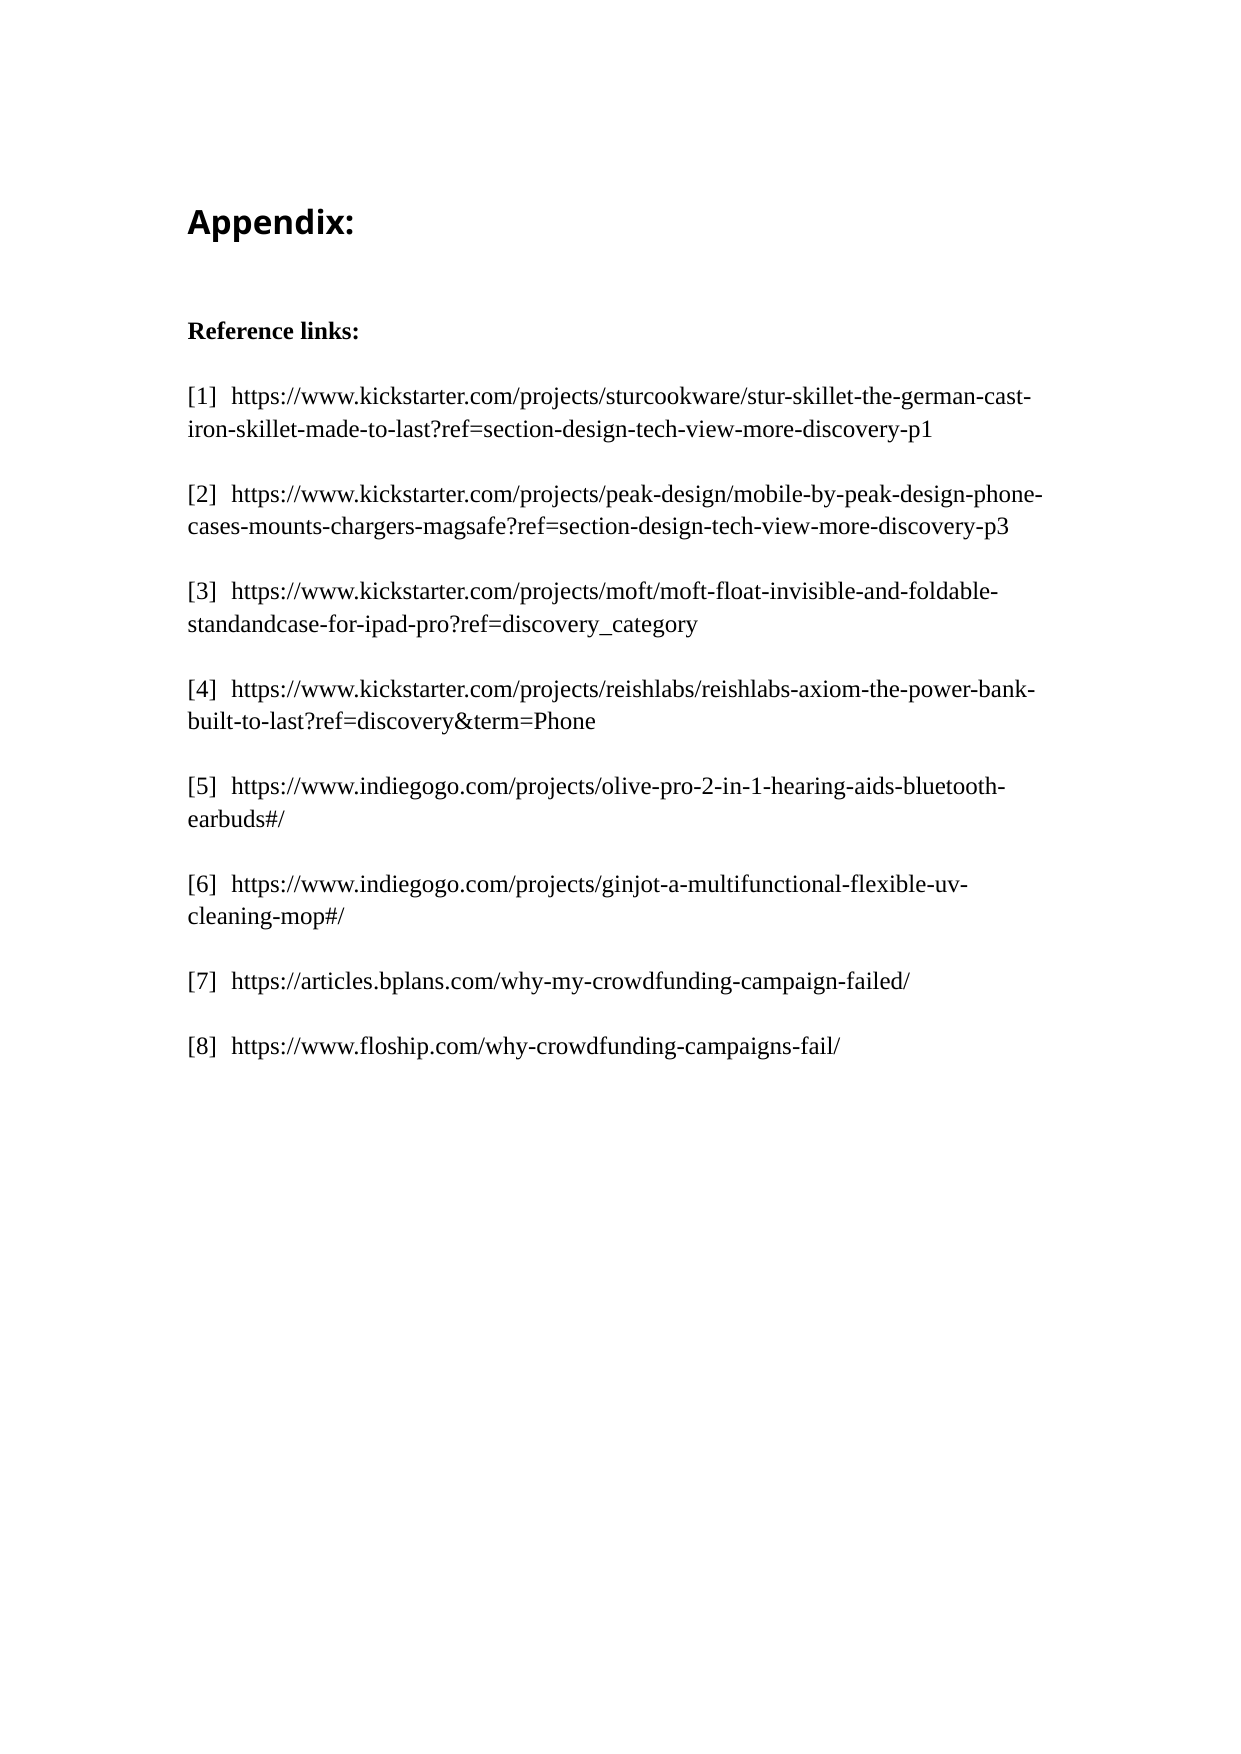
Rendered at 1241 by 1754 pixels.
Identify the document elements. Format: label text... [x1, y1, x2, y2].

text [1] https://www.kickstarter.com/projects/sturcookware/stur-skillet-the-german-cast-iron-skillet-made-to-last?ref=section-design-tech-view-more-discovery-p1 [187, 379, 1053, 444]
text [7] https://articles.bplans.com/why-my-crowdfunding-campaign-failed/ [187, 964, 1053, 997]
text [3] https://www.kickstarter.com/projects/moft/moft-float-invisible-and-foldable-standandcase-for-ipad-pro?ref=discovery_category [187, 574, 1053, 639]
text [4] https://www.kickstarter.com/projects/reishlabs/reishlabs-axiom-the-power-bank-built-to-last?ref=discovery&term=Phone [187, 672, 1053, 737]
subtitle Appendix: [187, 189, 1053, 254]
text [8] https://www.floship.com/why-crowdfunding-campaigns-fail/ [187, 1029, 1053, 1062]
text [5] https://www.indiegogo.com/projects/olive-pro-2-in-1-hearing-aids-bluetooth-earbuds#/ [187, 769, 1053, 834]
text [2] https://www.kickstarter.com/projects/peak-design/mobile-by-peak-design-phone-cases-mounts-chargers-magsafe?ref=section-design-tech-view-more-discovery-p3 [187, 477, 1053, 542]
text [6] https://www.indiegogo.com/projects/ginjot-a-multifunctional-flexible-uv-cleaning-mop#/ [187, 867, 1053, 932]
text Reference links: [187, 314, 1053, 347]
